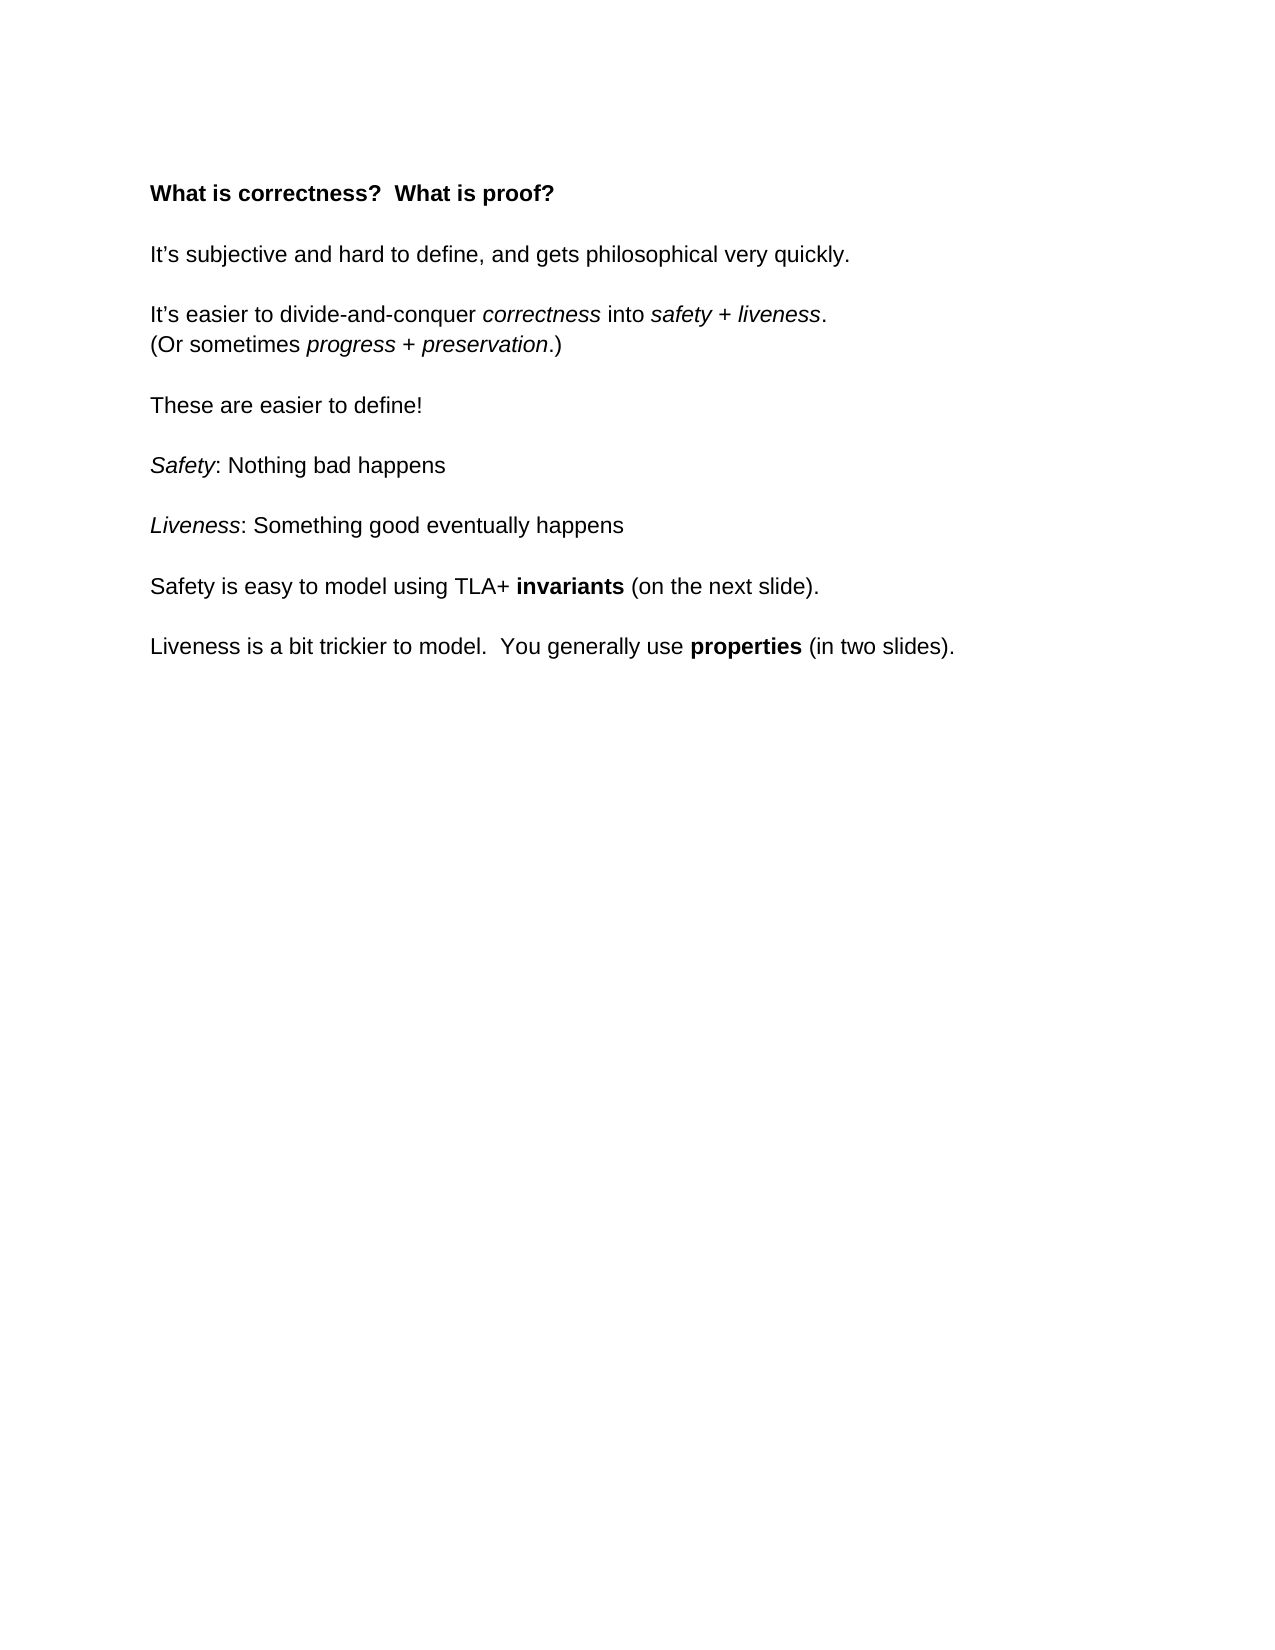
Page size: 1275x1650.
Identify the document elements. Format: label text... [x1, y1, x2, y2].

text Liveness: Something good eventually happens [150, 512, 1125, 539]
text What is correctness? What is proof? [150, 180, 1125, 207]
text These are easier to define! [150, 392, 1125, 418]
text Liveness is a bit trickier to model. You generally use properties (in two slides). [150, 633, 1125, 660]
text It’s subjective and hard to define, and gets philosophical very quickly. [150, 241, 1125, 267]
text Safety is easy to model using TLA+ invariants (on the next slide). [150, 573, 1125, 599]
text It’s easier to divide-and-conquer correctness into safety + liveness. [150, 301, 1125, 327]
text (Or sometimes progress + preservation.) [150, 331, 1125, 358]
text Safety: Nothing bad happens [150, 452, 1125, 478]
